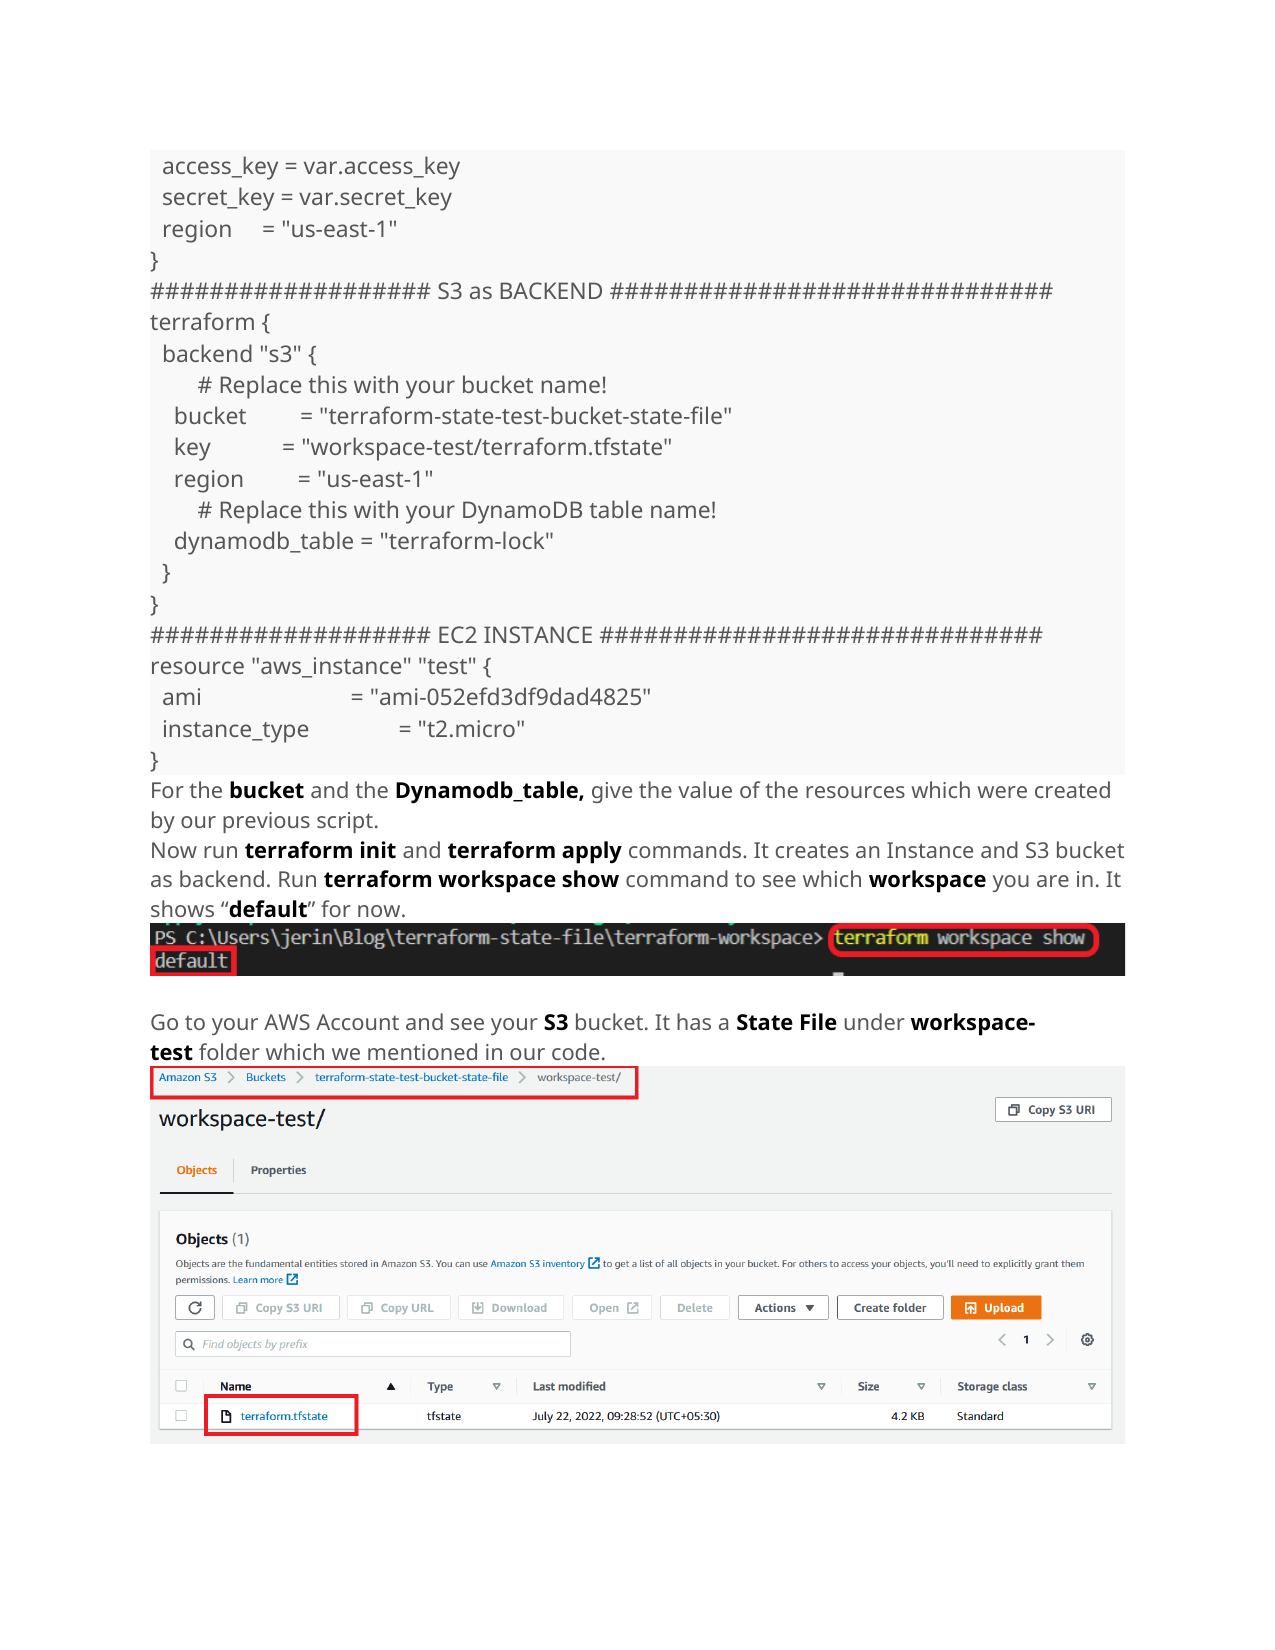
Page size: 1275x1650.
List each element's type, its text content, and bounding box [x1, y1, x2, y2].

text key = "workspace-test/terraform.tfstate" [150, 431, 1125, 462]
text ################### EC2 INSTANCE ############################## [150, 619, 1125, 650]
text terraform { [150, 306, 1125, 337]
text resource "aws_instance" "test" { [150, 650, 1125, 681]
text Now run terraform init and terraform apply commands. It creates an Instance and S3 bucket as backend. Run terraform workspace show command to see which workspace you are in. It shows “default” for now. [150, 834, 1125, 923]
text # Replace this with your bucket name! [150, 369, 1125, 400]
text } [150, 244, 1125, 275]
text # Replace this with your DynamoDB table name! [150, 494, 1125, 525]
text dynamodb_table = "terraform-lock" [150, 525, 1125, 556]
text secret_key = var.secret_key [150, 181, 1125, 212]
text } [150, 587, 1125, 619]
text backend "s3" { [150, 337, 1125, 369]
text access_key = var.access_key [150, 150, 1125, 181]
text bucket = "terraform-state-test-bucket-state-file" [150, 400, 1125, 431]
picture [150, 923, 1125, 976]
text ################### S3 as BACKEND ############################## [150, 275, 1125, 306]
text region = "us-east-1" [150, 462, 1125, 494]
text region = "us-east-1" [150, 212, 1125, 244]
text instance_type = "t2.micro" [150, 712, 1125, 744]
text ami = "ami-052efd3df9dad4825" [150, 681, 1125, 712]
text For the bucket and the Dynamodb_table, give the value of the resources which were created by our previous script. [150, 775, 1125, 834]
picture [150, 1066, 1125, 1444]
text } [150, 556, 1125, 587]
text Go to your AWS Account and see your S3 bucket. It has a State File under workspace-test folder which we mentioned in our code. [150, 1007, 1125, 1066]
text } [150, 744, 1125, 775]
